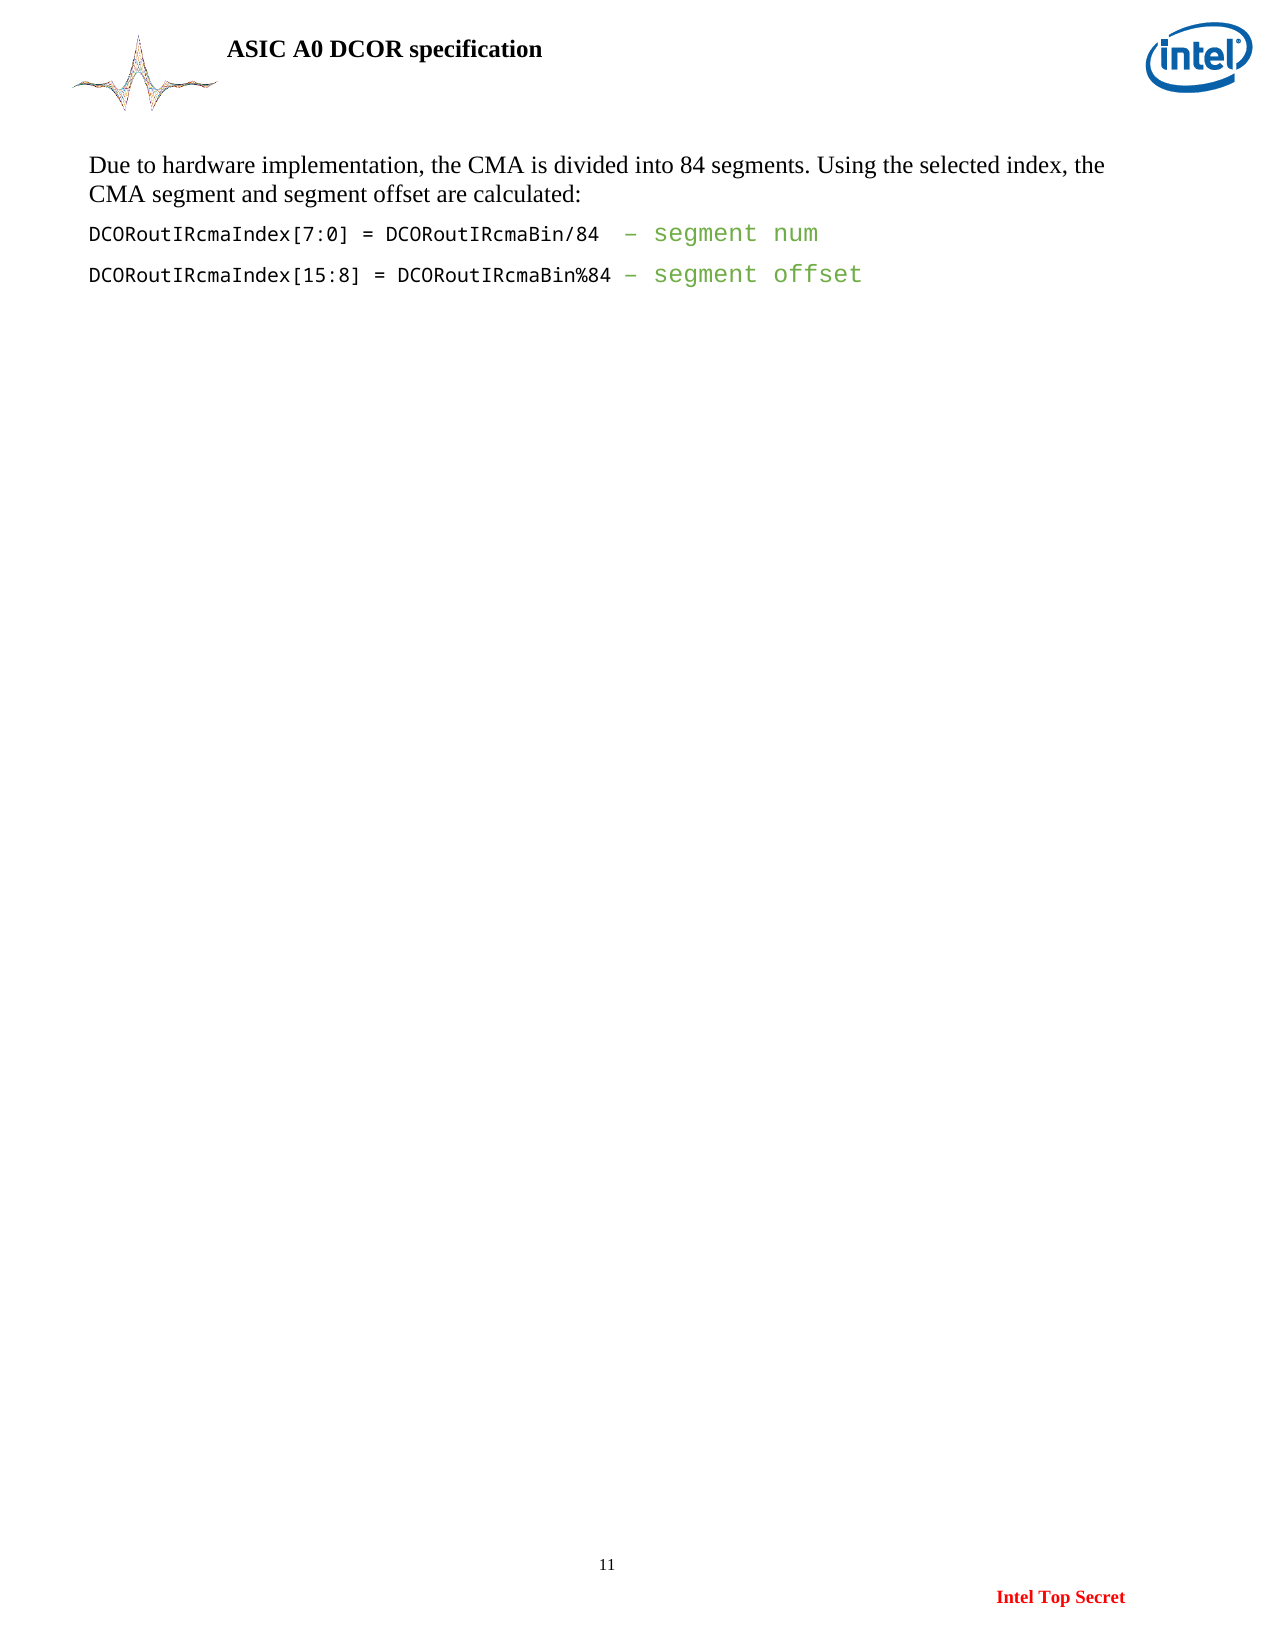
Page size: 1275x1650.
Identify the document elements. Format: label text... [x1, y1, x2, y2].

picture [71, 34, 219, 111]
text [89, 150, 1125, 207]
text DCORoutIRcmaIndex[15:8] = DCORoutIRcmaBin%84 – segment offset [89, 261, 1125, 290]
text DCORoutIRcmaIndex[7:0] = DCORoutIRcmaBin/84 – segment num [89, 220, 1125, 249]
